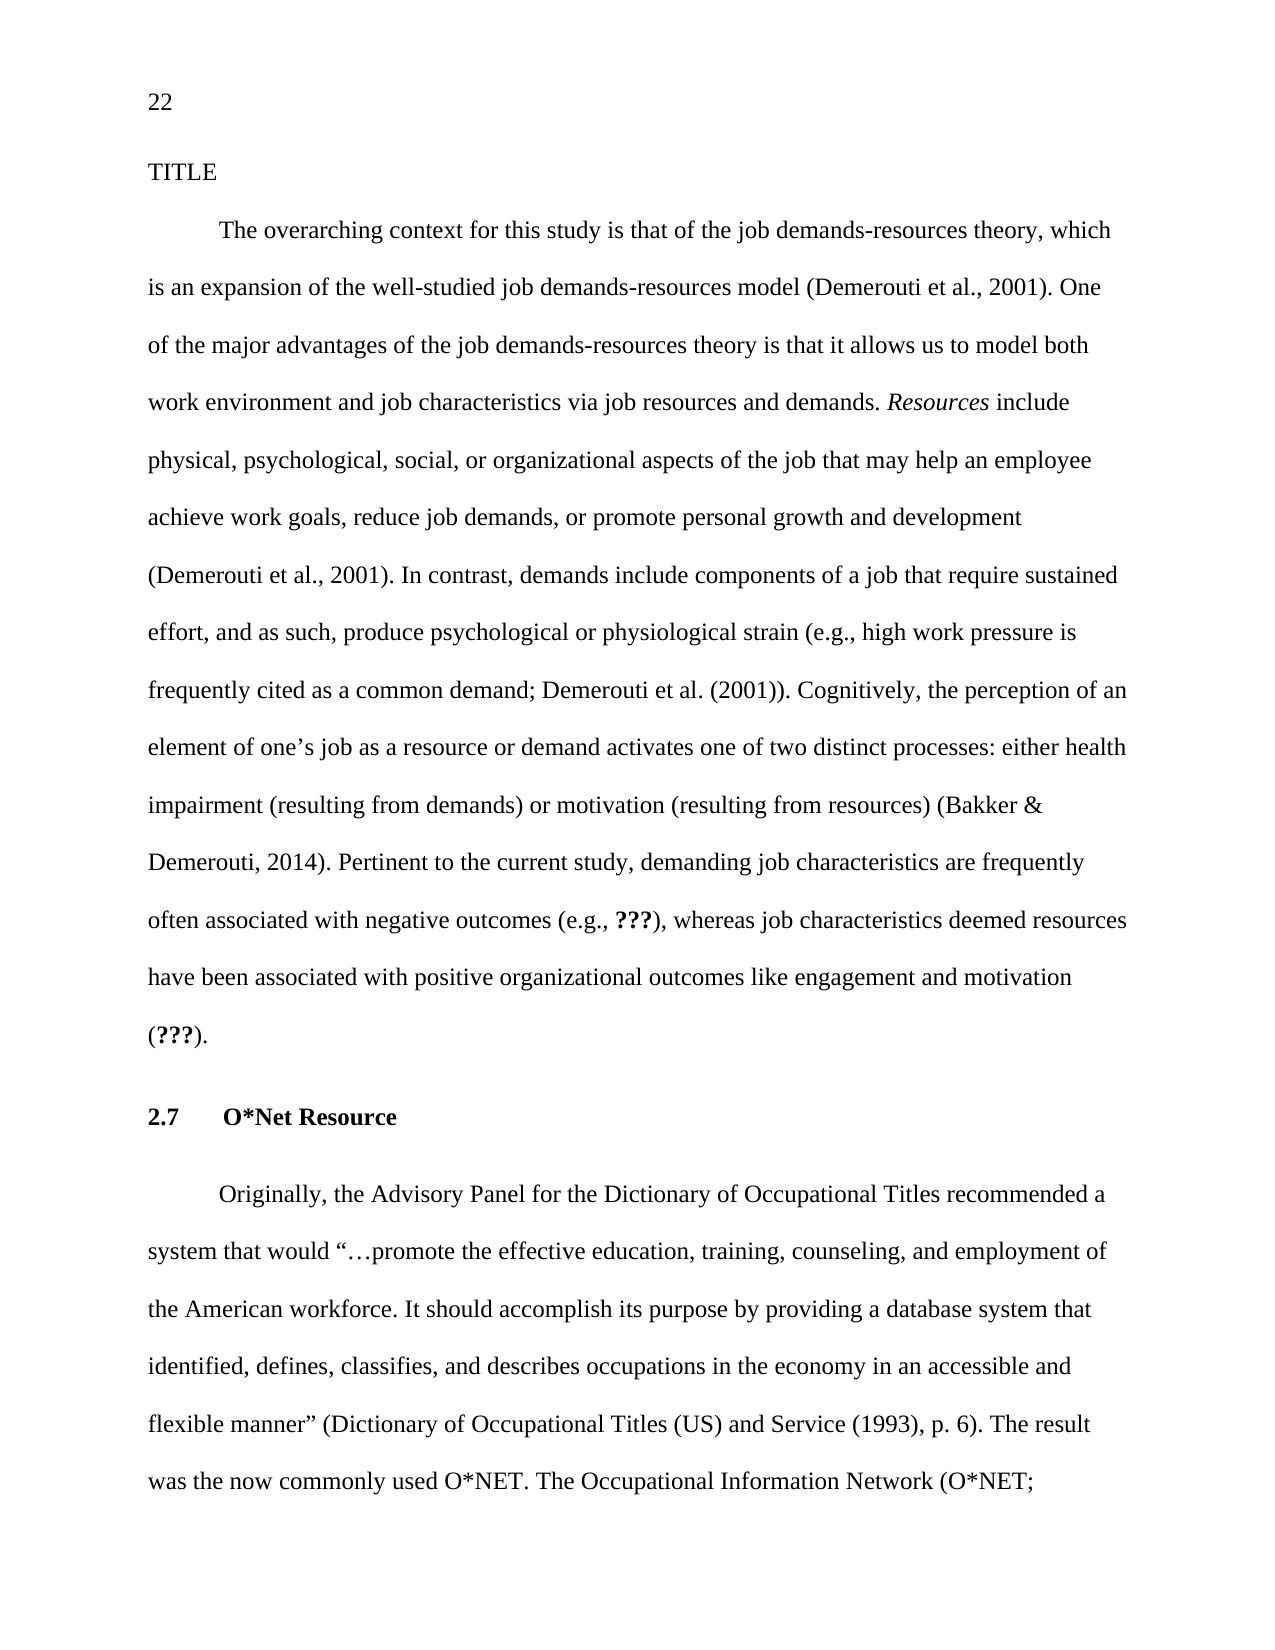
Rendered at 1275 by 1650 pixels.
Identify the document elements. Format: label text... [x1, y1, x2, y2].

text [148, 1179, 1127, 1495]
text The overarching context for this study is that of the job demands-resources theory, which is an expansion of the well-studied job demands-resources model (Demerouti et al., 2001). One of the major advantages of the job demands-resources theory is that it allows us to model both work environment and job characteristics via job resources and demands. Resources include physical, psychological, social, or organizational aspects of the job that may help an employee achieve work goals, reduce job demands, or promote personal growth and development (Demerouti et al., 2001). In contrast, demands include components of a job that require sustained effort, and as such, produce psychological or physiological strain (e.g., high work pressure is frequently cited as a common demand; Demerouti et al. (2001)). Cognitively, the perception of an element of one’s job as a resource or demand activates one of two distinct processes: either health impairment (resulting from demands) or motivation (resulting from resources) (Bakker & Demerouti, 2014). Pertinent to the current study, demanding job characteristics are frequently often associated with negative outcomes (e.g., ???), whereas job characteristics deemed resources have been associated with positive organizational outcomes like engagement and motivation (???). [148, 215, 1127, 1049]
subtitle 2.7 O*Net Resource [148, 1102, 1127, 1131]
